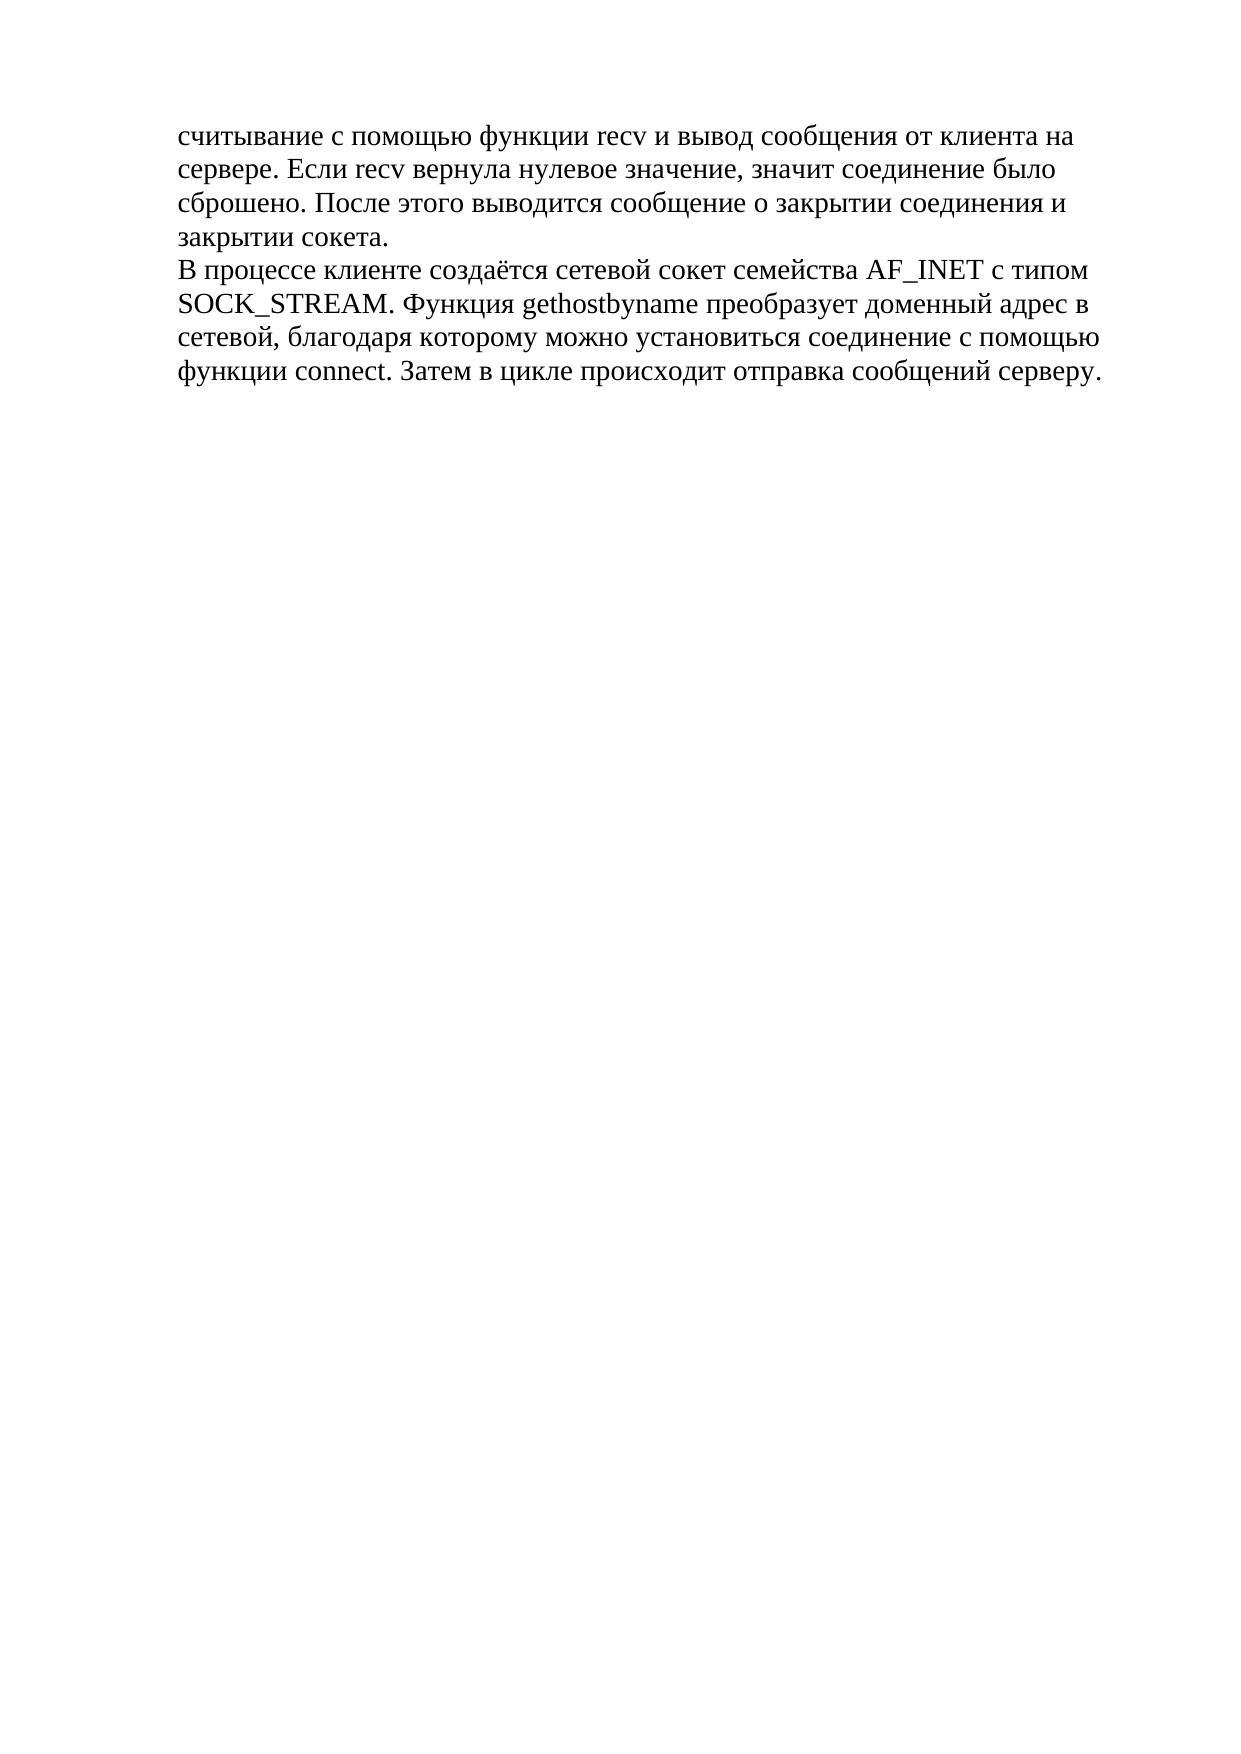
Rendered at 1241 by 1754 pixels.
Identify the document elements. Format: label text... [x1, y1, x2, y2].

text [177, 118, 1152, 252]
text В процессе клиенте создаётся сетевой сокет семейства AF_INET с типом SOCK_STREAM. Функция gethostbyname преобразует доменный адрес в сетевой, благодаря которому можно установиться соединение с помощью функции connect. Затем в цикле происходит отправка сообщений серверу. [177, 252, 1152, 386]
